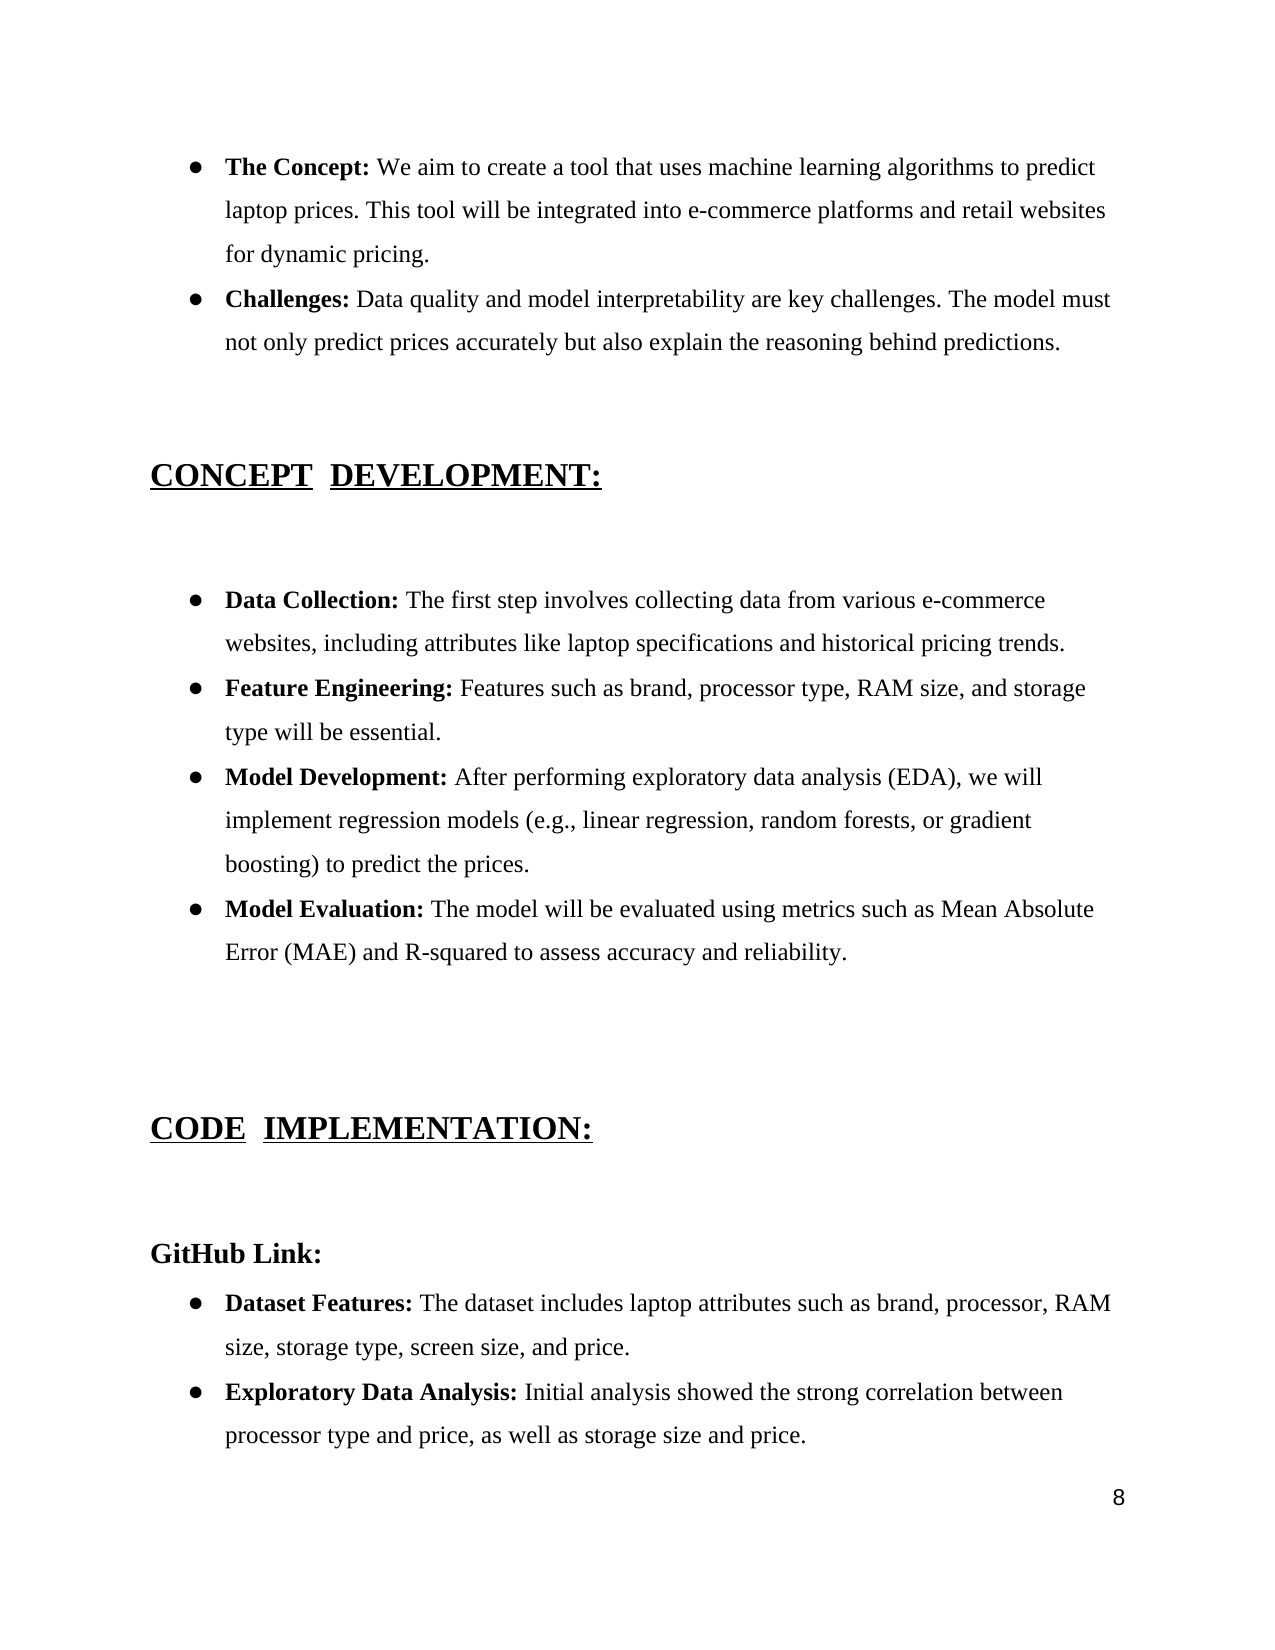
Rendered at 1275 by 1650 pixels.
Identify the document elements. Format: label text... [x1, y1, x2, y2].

list Model Evaluation: The model will be evaluated using metrics such as Mean Absolute Error (MAE) and R-squared to assess accuracy and reliability. [187, 892, 1125, 966]
list The Concept: We aim to create a tool that uses machine learning algorithms to predict laptop prices. This tool will be integrated into e-commerce platforms and retail websites for dynamic pricing. [187, 150, 1125, 267]
list Data Collection: The first step involves collecting data from various e-commerce websites, including attributes like laptop specifications and historical pricing trends. [187, 583, 1125, 657]
list Feature Engineering: Features such as brand, processor type, RAM size, and storage type will be essential. [187, 671, 1125, 746]
list Model Development: After performing exploratory data analysis (EDA), we will implement regression models (e.g., linear regression, random forests, or gradient boosting) to predict the prices. [187, 760, 1125, 877]
list Challenges: Data quality and model interpretability are key challenges. The model must not only predict prices accurately but also explain the reasoning behind predictions. [187, 282, 1125, 356]
subtitle CODE IMPLEMENTATION: [150, 1108, 1125, 1147]
list Dataset Features: The dataset includes laptop attributes such as brand, processor, RAM size, storage type, screen size, and price. [187, 1286, 1125, 1360]
text GitHub Link: [150, 1236, 1125, 1269]
list Exploratory Data Analysis: Initial analysis showed the strong correlation between processor type and price, as well as storage size and price. [187, 1375, 1125, 1449]
subtitle CONCEPT DEVELOPMENT: [150, 455, 1125, 493]
